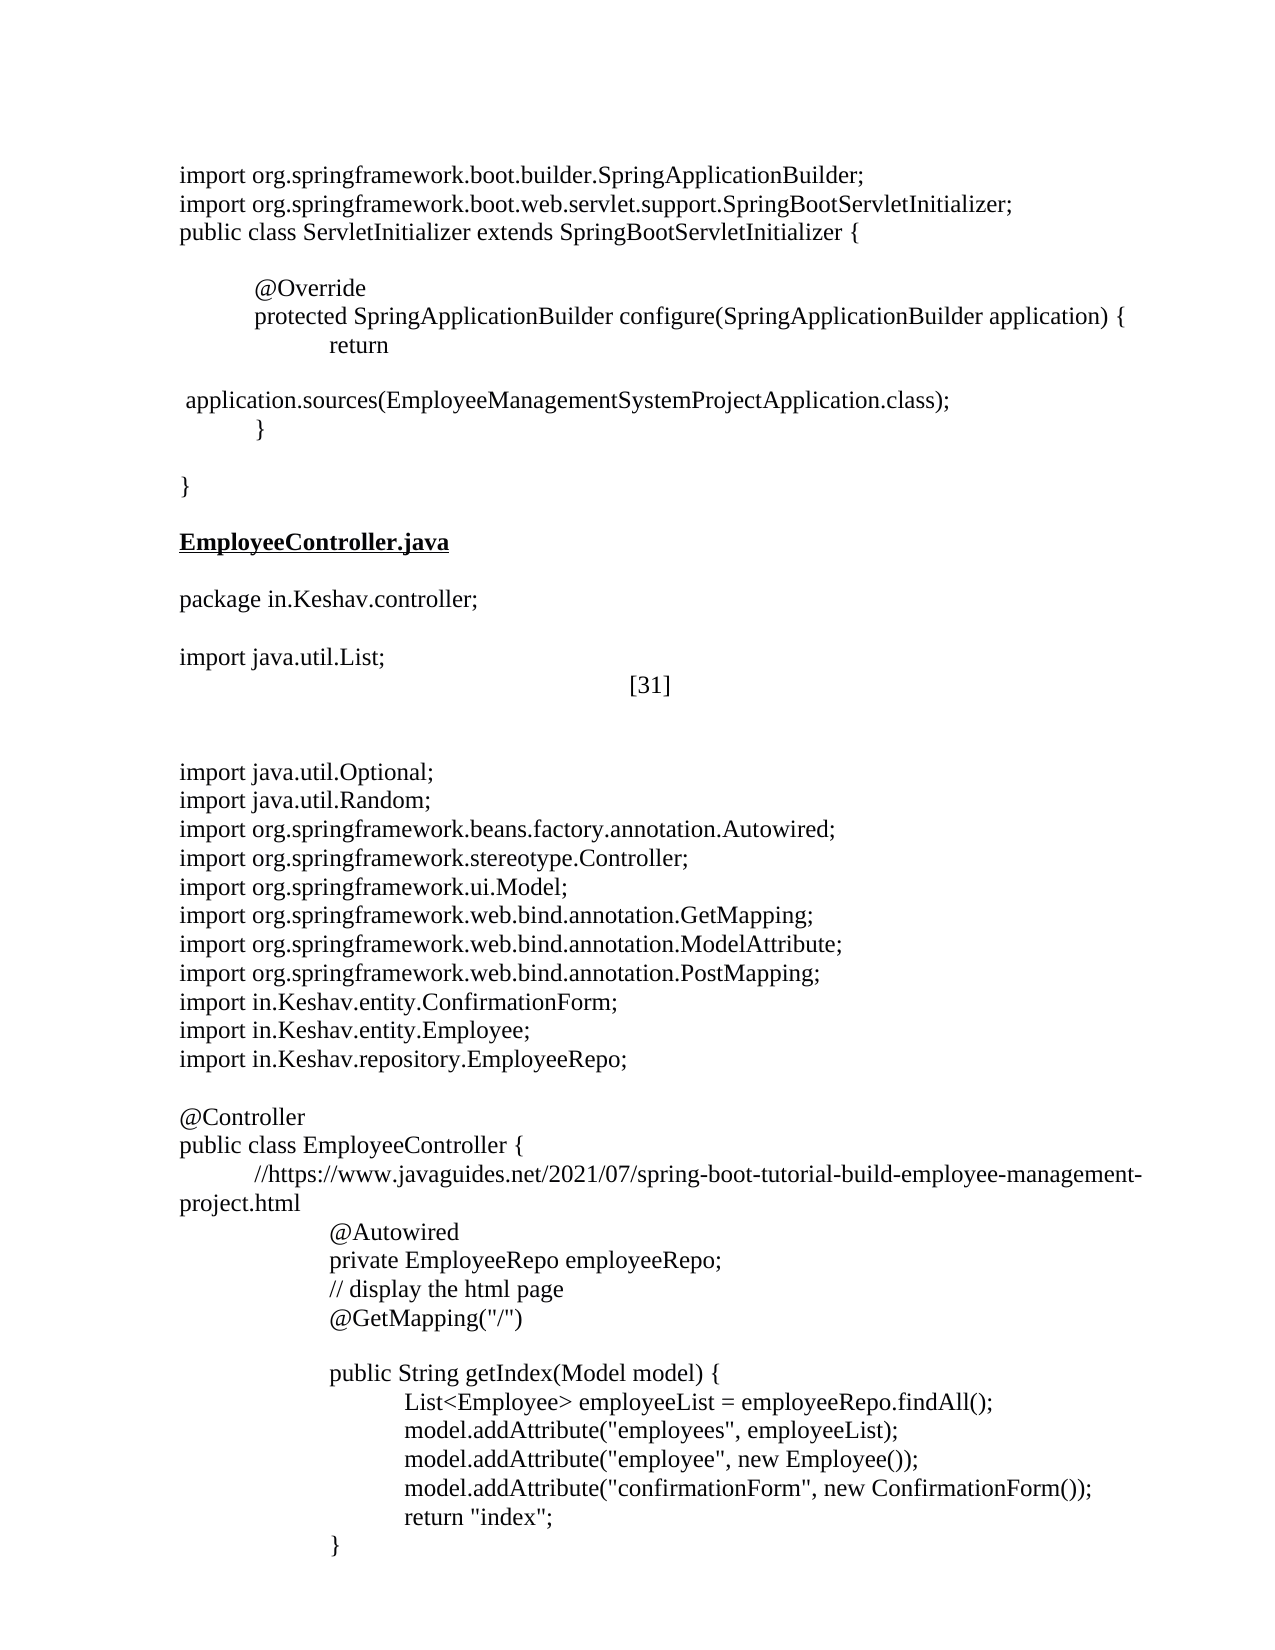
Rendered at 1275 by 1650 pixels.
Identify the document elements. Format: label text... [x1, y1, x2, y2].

text EmployeeController.java [179, 527, 1173, 555]
text protected SpringApplicationBuilder configure(SpringApplicationBuilder application) { [179, 301, 1173, 330]
text import in.Keshav.entity.ConfirmationForm; [179, 987, 1173, 1015]
text import org.springframework.web.bind.annotation.GetMapping; [179, 900, 1173, 929]
text @Override [179, 273, 1173, 301]
text //https://www.javaguides.net/2021/07/spring-boot-tutorial-build-employee-management-project.html [179, 1159, 1173, 1217]
text import org.springframework.web.bind.annotation.ModelAttribute; [179, 929, 1173, 958]
text import org.springframework.ui.Model; [179, 872, 1173, 900]
text import java.util.Random; [179, 785, 1173, 814]
text import org.springframework.boot.web.servlet.support.SpringBootServletInitializer; [179, 189, 1173, 217]
text import java.util.List; [179, 642, 1173, 670]
text import org.springframework.boot.builder.SpringApplicationBuilder; [179, 160, 1173, 189]
text public String getIndex(Model model) { [179, 1358, 1173, 1387]
text model.addAttribute("employees", employeeList); [179, 1415, 1173, 1444]
text model.addAttribute("confirmationForm", new ConfirmationForm()); [179, 1473, 1173, 1502]
text import java.util.Optional; [179, 757, 1173, 785]
text } [179, 414, 1173, 443]
text application.sources(EmployeeManagementSystemProjectApplication.class); [179, 385, 1173, 414]
text package in.Keshav.controller; [179, 584, 1173, 613]
text return [179, 330, 1173, 359]
text public class ServletInitializer extends SpringBootServletInitializer { [179, 217, 1173, 246]
text @Controller [179, 1102, 1173, 1130]
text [179, 1444, 1173, 1473]
text } [179, 471, 1173, 500]
text import in.Keshav.entity.Employee; [179, 1015, 1173, 1044]
text @GetMapping("/") [179, 1303, 1173, 1332]
text import org.springframework.web.bind.annotation.PostMapping; [179, 958, 1173, 987]
text [31] [554, 670, 1173, 699]
text private EmployeeRepo employeeRepo; [179, 1245, 1173, 1274]
text import in.Keshav.repository.EmployeeRepo; [179, 1044, 1173, 1073]
text import org.springframework.stereotype.Controller; [179, 843, 1173, 872]
text @Autowired [179, 1217, 1173, 1245]
text List<Employee> employeeList = employeeRepo.findAll(); [179, 1387, 1173, 1415]
text } [179, 1530, 1173, 1559]
text return "index"; [179, 1502, 1173, 1530]
text public class EmployeeController { [179, 1130, 1173, 1159]
text // display the html page [179, 1274, 1173, 1303]
text import org.springframework.beans.factory.annotation.Autowired; [179, 814, 1173, 843]
